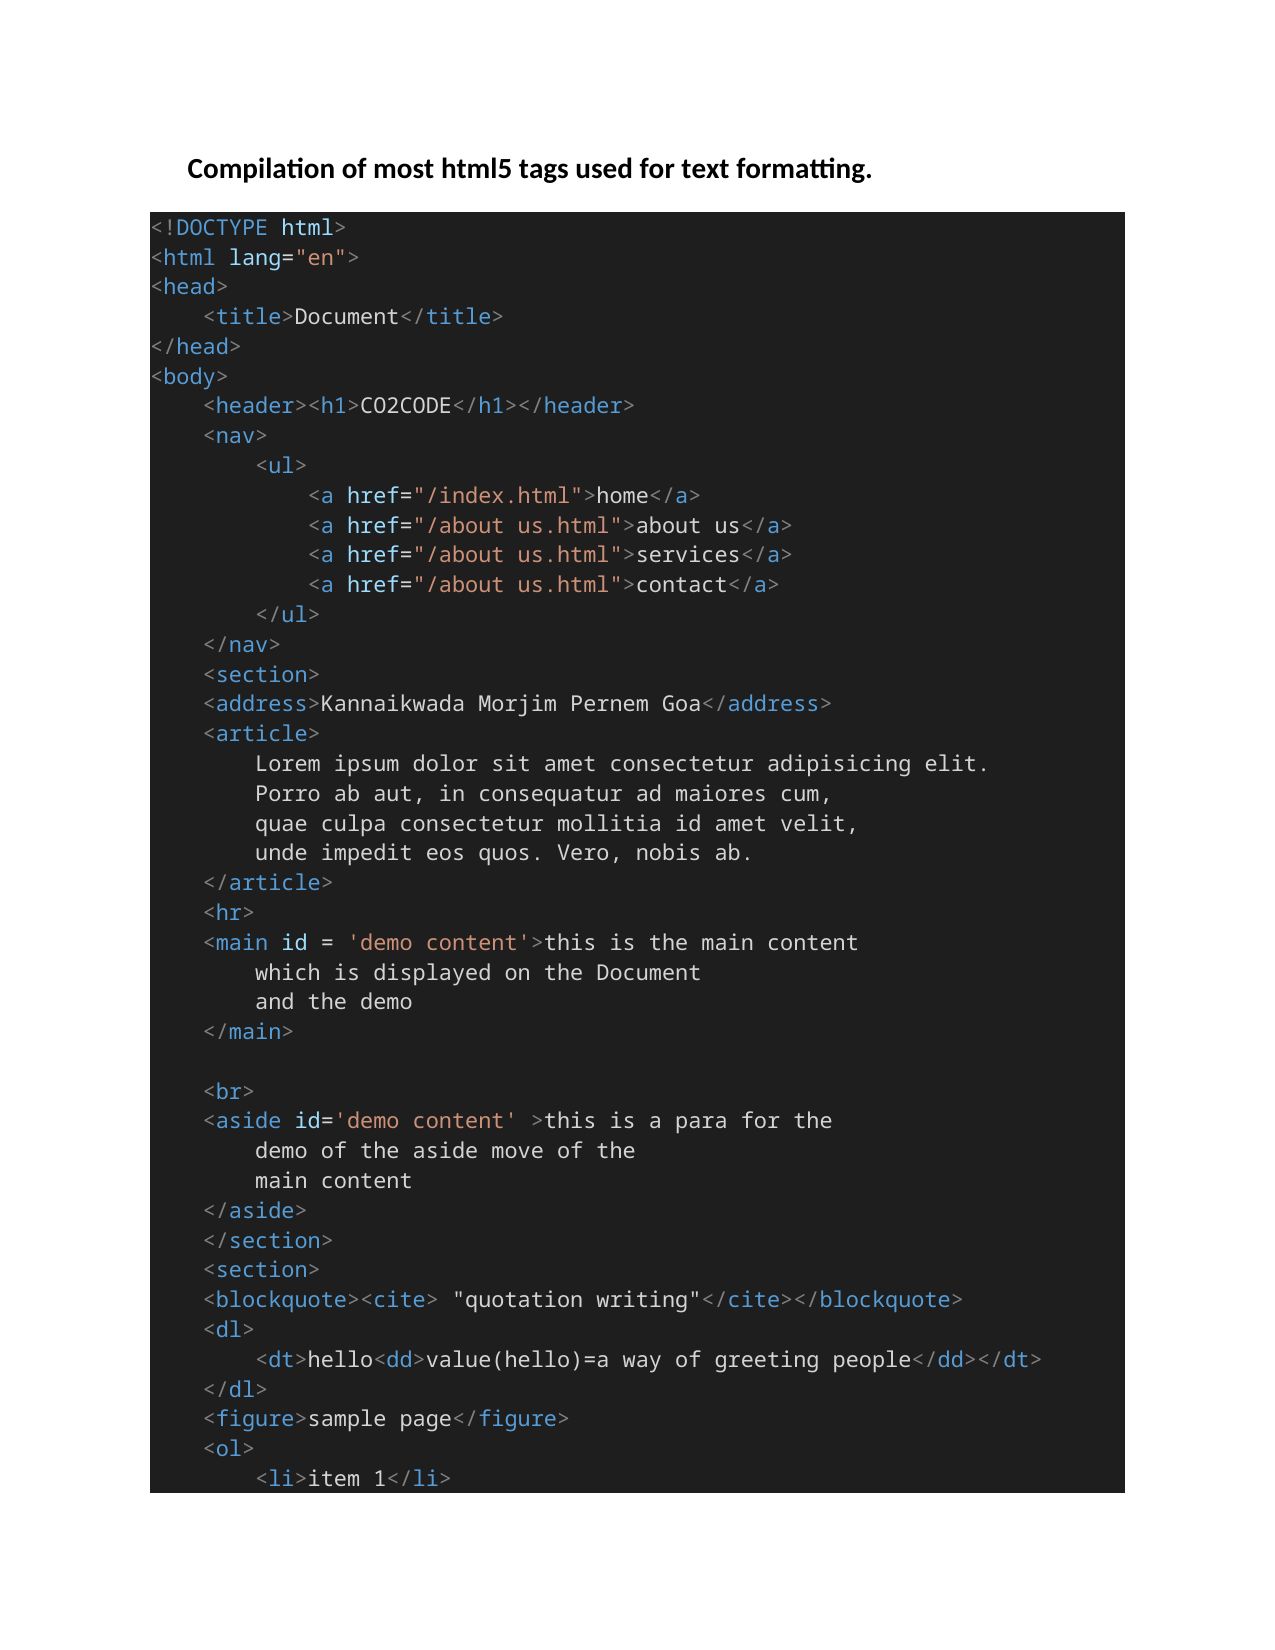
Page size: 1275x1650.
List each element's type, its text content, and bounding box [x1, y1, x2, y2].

text <aside id='demo content' >this is a para for the [150, 1106, 1125, 1135]
text <html lang="en"> [150, 242, 1125, 271]
text Porro ab aut, in consequatur ad maiores cum, [150, 778, 1125, 808]
text <body> [150, 361, 1125, 391]
text <main id = 'demo content'>this is the main content [150, 927, 1125, 957]
text <section> [150, 1254, 1125, 1284]
text <dl> [150, 1314, 1125, 1344]
text <dt>hello<dd>value(hello)=a way of greeting people</dd></dt> [150, 1344, 1125, 1374]
text </main> [150, 1016, 1125, 1046]
text <section> [150, 659, 1125, 688]
text unde impedit eos quos. Vero, nobis ab. [150, 837, 1125, 867]
text demo of the aside move of the [150, 1135, 1125, 1165]
text and the demo [150, 986, 1125, 1016]
text <title>Document</title> [150, 301, 1125, 331]
text </section> [150, 1225, 1125, 1254]
text <address>Kannaikwada Morjim Pernem Goa</address> [150, 688, 1125, 718]
text <head> [150, 271, 1125, 301]
text <article> [150, 718, 1125, 748]
text quae culpa consectetur mollitia id amet velit, [150, 808, 1125, 837]
text <li>item 1</li> [150, 1463, 1125, 1493]
text <figure>sample page</figure> [150, 1403, 1125, 1433]
text <a href="/index.html">home</a> [150, 480, 1125, 510]
text <br> [150, 1076, 1125, 1106]
text <nav> [150, 420, 1125, 450]
text </head> [150, 331, 1125, 361]
text <blockquote><cite> "quotation writing"</cite></blockquote> [150, 1284, 1125, 1314]
text Compilation of most html5 tags used for text formatting. [187, 150, 1125, 186]
text <!DOCTYPE html> [150, 212, 1125, 242]
text </dl> [150, 1374, 1125, 1403]
text </article> [150, 867, 1125, 897]
text <a href="/about us.html">about us</a> [150, 510, 1125, 539]
text <ol> [150, 1433, 1125, 1463]
text </ul> [150, 599, 1125, 629]
text <hr> [150, 897, 1125, 927]
text <header><h1>CO2CODE</h1></header> [150, 391, 1125, 420]
text which is displayed on the Document [150, 957, 1125, 986]
text main content [150, 1165, 1125, 1195]
text <a href="/about us.html">services</a> [150, 539, 1125, 569]
text </nav> [150, 629, 1125, 659]
text <ul> [150, 450, 1125, 480]
text </aside> [150, 1195, 1125, 1225]
text Lorem ipsum dolor sit amet consectetur adipisicing elit. [150, 748, 1125, 778]
text <a href="/about us.html">contact</a> [150, 569, 1125, 599]
